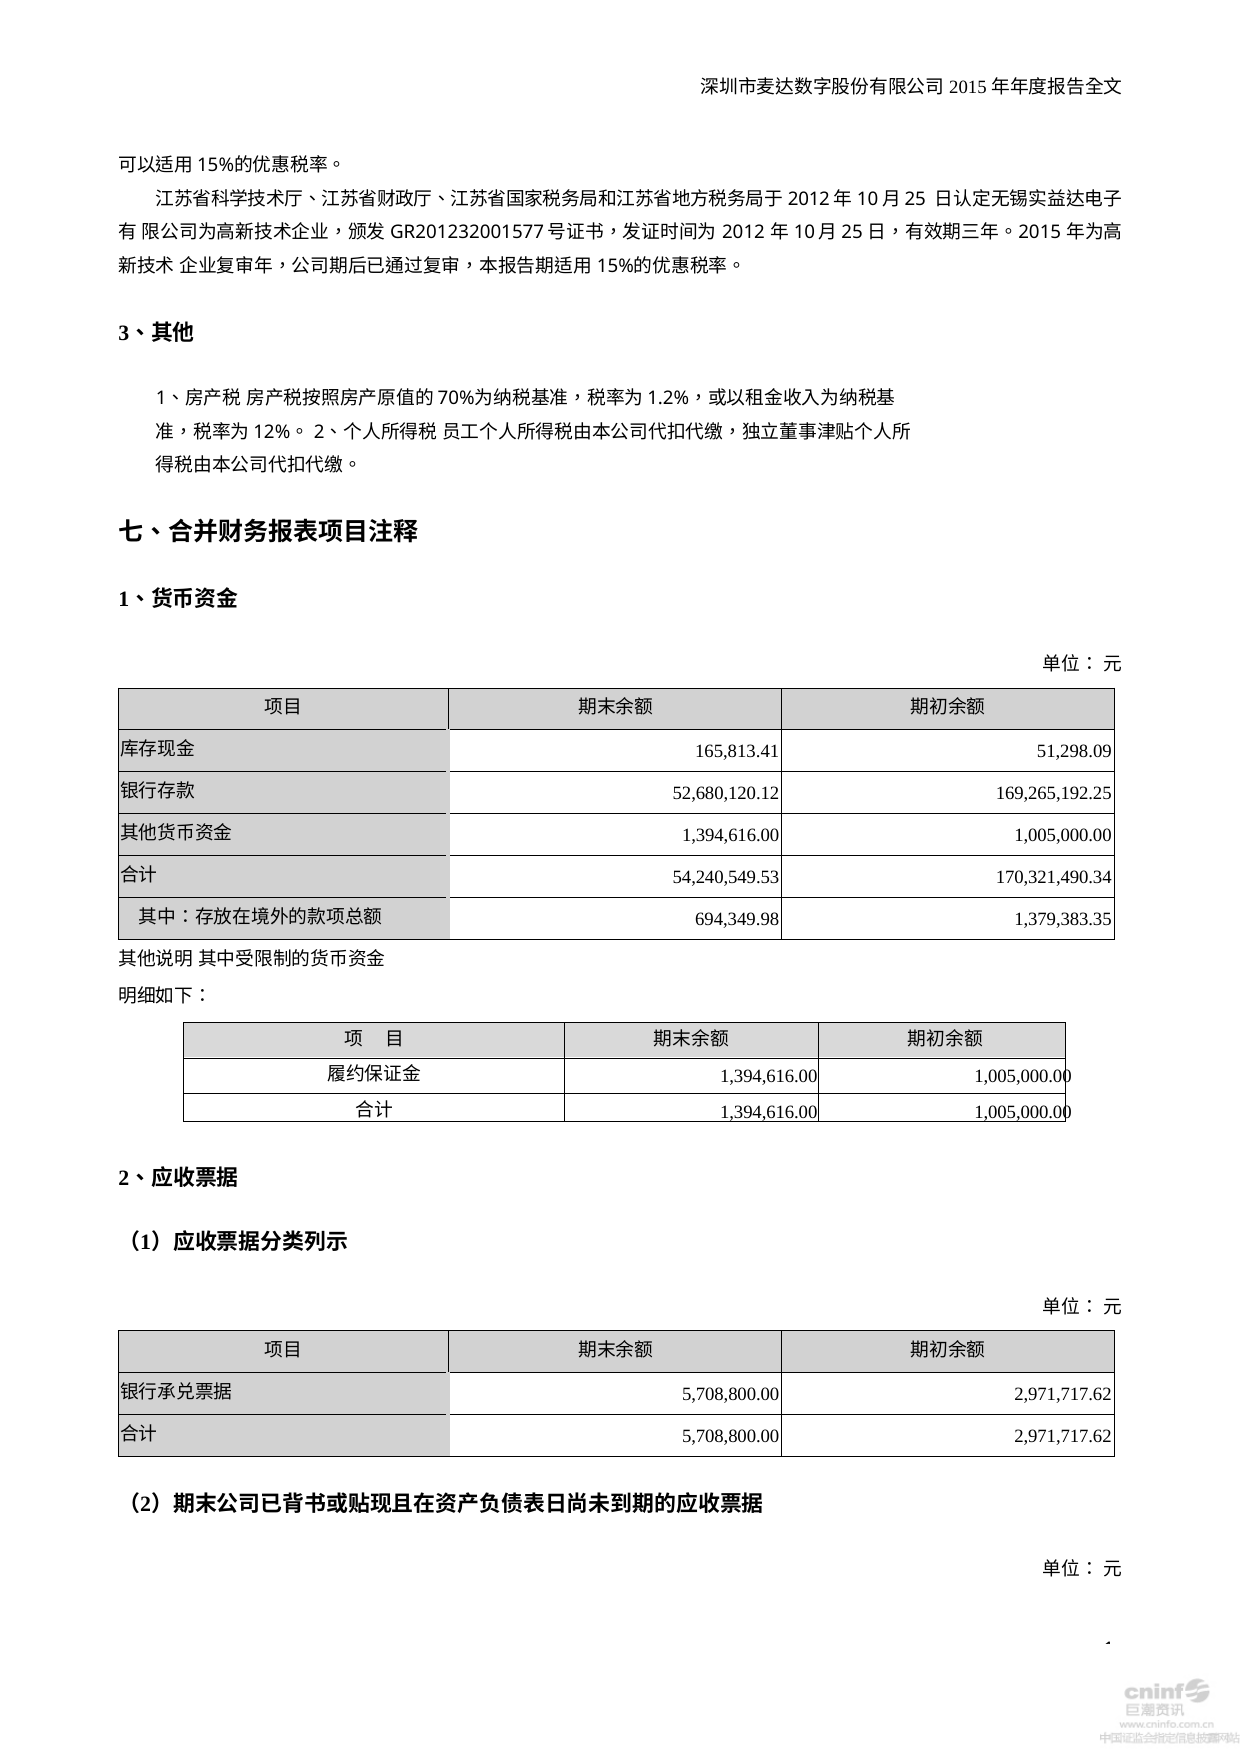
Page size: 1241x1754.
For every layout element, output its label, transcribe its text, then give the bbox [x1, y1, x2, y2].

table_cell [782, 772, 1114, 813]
text 单位： 元 [102, 1555, 1122, 1581]
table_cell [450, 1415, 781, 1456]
text 单位： 元 [102, 651, 1122, 676]
subtitle （2）期末公司已背书或贴现且在资产负债表日尚未到期的应收票据 [118, 1488, 1240, 1518]
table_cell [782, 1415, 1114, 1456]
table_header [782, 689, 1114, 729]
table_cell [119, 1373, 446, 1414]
picture [1099, 1673, 1241, 1754]
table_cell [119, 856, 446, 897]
subtitle 2、应收票据 [118, 1161, 1240, 1191]
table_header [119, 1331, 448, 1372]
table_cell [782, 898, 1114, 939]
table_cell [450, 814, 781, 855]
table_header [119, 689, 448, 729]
subtitle 七、合并财务报表项目注释 [118, 514, 1240, 548]
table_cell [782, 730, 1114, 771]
text 江苏省科学技术厅、江苏省财政厅、江苏省国家税务局和江苏省地方税务局于2012年 10月25 日认定无锡实益达电子有 限公司为高新技术企业，颁发GR201232001577号证书，发证时间为 2012 年 10月25 日，有效期三年。2015 年为高新技术 企业复审年，公司期后已通过复审，本报告期适用 15%的优惠税率。 [118, 185, 1122, 277]
text 单位： 元 [102, 1293, 1122, 1319]
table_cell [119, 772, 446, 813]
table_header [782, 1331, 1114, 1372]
text 可以适用15%的优惠税率。 [118, 152, 1240, 177]
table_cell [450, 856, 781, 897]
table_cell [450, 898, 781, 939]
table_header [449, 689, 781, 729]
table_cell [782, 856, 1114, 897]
subtitle 1、货币资金 [118, 583, 1240, 613]
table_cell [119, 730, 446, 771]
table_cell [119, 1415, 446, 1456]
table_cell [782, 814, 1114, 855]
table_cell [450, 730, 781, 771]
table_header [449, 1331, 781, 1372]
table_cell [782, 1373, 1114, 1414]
text 1、房产税 房产税按照房产原值的70%为纳税基准，税率为1.2%，或以租金收入为纳税基准，税率为12%。 2、个人所得税 员工个人所得税由本公司代扣代缴，独立董事津贴个人所得税由本公司代扣代缴。 [156, 384, 926, 477]
subtitle 3、其他 [118, 317, 1240, 347]
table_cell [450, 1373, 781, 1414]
subtitle （1）应收票据分类列示 [118, 1226, 1240, 1256]
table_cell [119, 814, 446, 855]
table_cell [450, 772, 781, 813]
text 其他说明 其中受限制的货币资金明细如下： [118, 945, 401, 1008]
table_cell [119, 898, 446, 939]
